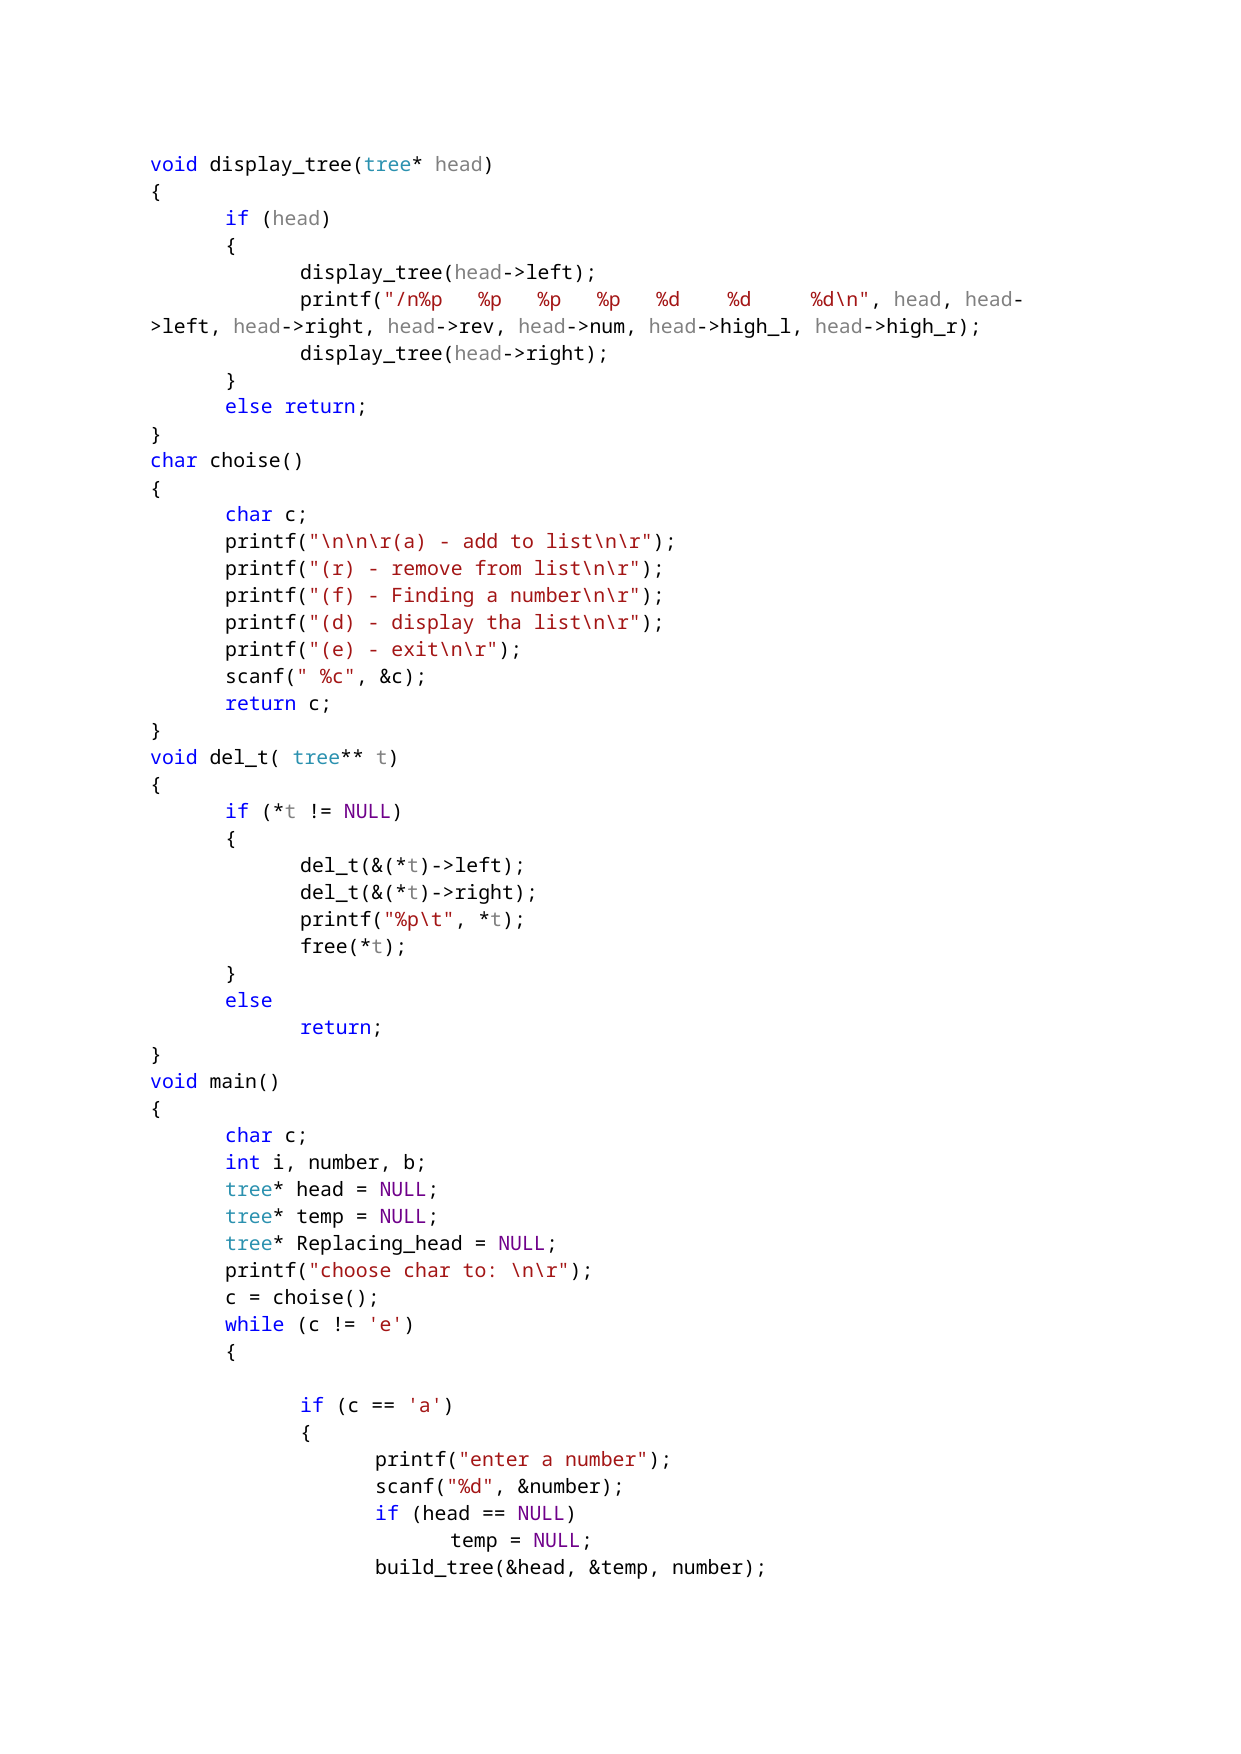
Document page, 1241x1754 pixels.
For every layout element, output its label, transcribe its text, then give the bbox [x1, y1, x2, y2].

text if (head) [150, 204, 1090, 231]
text void del_t( tree** t) [150, 743, 1090, 771]
text printf("(r) - remove from list\n\r"); [150, 555, 1090, 582]
text } [150, 717, 1090, 743]
text display_tree(head->left); [150, 258, 1090, 285]
text tree* head = NULL; [150, 1175, 1090, 1202]
text while (c != 'e') [150, 1310, 1090, 1337]
text free(*t); [150, 932, 1090, 959]
text build_tree(&head, &temp, number); [150, 1553, 1090, 1580]
text { [150, 177, 1090, 204]
text return c; [150, 689, 1090, 717]
text { [150, 474, 1090, 501]
text scanf(" %c", &c); [150, 663, 1090, 689]
text tree* Replacing_head = NULL; [150, 1229, 1090, 1256]
text c = choise(); [150, 1283, 1090, 1310]
text scanf("%d", &number); [150, 1472, 1090, 1499]
text printf("(f) - Finding a number\n\r"); [150, 582, 1090, 609]
text { [150, 1337, 1090, 1364]
text display_tree(head->right); [150, 339, 1090, 366]
text if (c == 'a') [150, 1391, 1090, 1418]
text else return; [150, 393, 1090, 420]
text } [150, 366, 1090, 393]
text printf("\n\n\r(a) - add to list\n\r"); [150, 528, 1090, 555]
text } [150, 959, 1090, 986]
text void main() [150, 1067, 1090, 1094]
text } [150, 1040, 1090, 1067]
text temp = NULL; [150, 1526, 1090, 1553]
text { [150, 771, 1090, 797]
text void display_tree(tree* head) [150, 150, 1090, 177]
text { [150, 231, 1090, 258]
text { [150, 1418, 1090, 1445]
text del_t(&(*t)->left); [150, 851, 1090, 878]
text if (head == NULL) [150, 1499, 1090, 1526]
text printf("%p\t", *t); [150, 905, 1090, 932]
text tree* temp = NULL; [150, 1202, 1090, 1229]
text printf("enter a number"); [150, 1445, 1090, 1472]
text char c; [150, 1121, 1090, 1148]
text del_t(&(*t)->right); [150, 878, 1090, 905]
text printf("(d) - display tha list\n\r"); [150, 609, 1090, 636]
text int i, number, b; [150, 1148, 1090, 1175]
text { [150, 1094, 1090, 1121]
text printf("/n%p %p %p %p %d %d %d\n", head, head->left, head->right, head->rev, head->num, head->high_l, head->high_r); [150, 285, 1090, 339]
text char choise() [150, 447, 1090, 474]
text printf("(e) - exit\n\r"); [150, 636, 1090, 663]
text return; [150, 1013, 1090, 1040]
text { [150, 824, 1090, 851]
text else [150, 986, 1090, 1013]
text char c; [150, 501, 1090, 528]
text } [150, 420, 1090, 447]
text if (*t != NULL) [150, 797, 1090, 824]
text printf("choose char to: \n\r"); [150, 1256, 1090, 1283]
